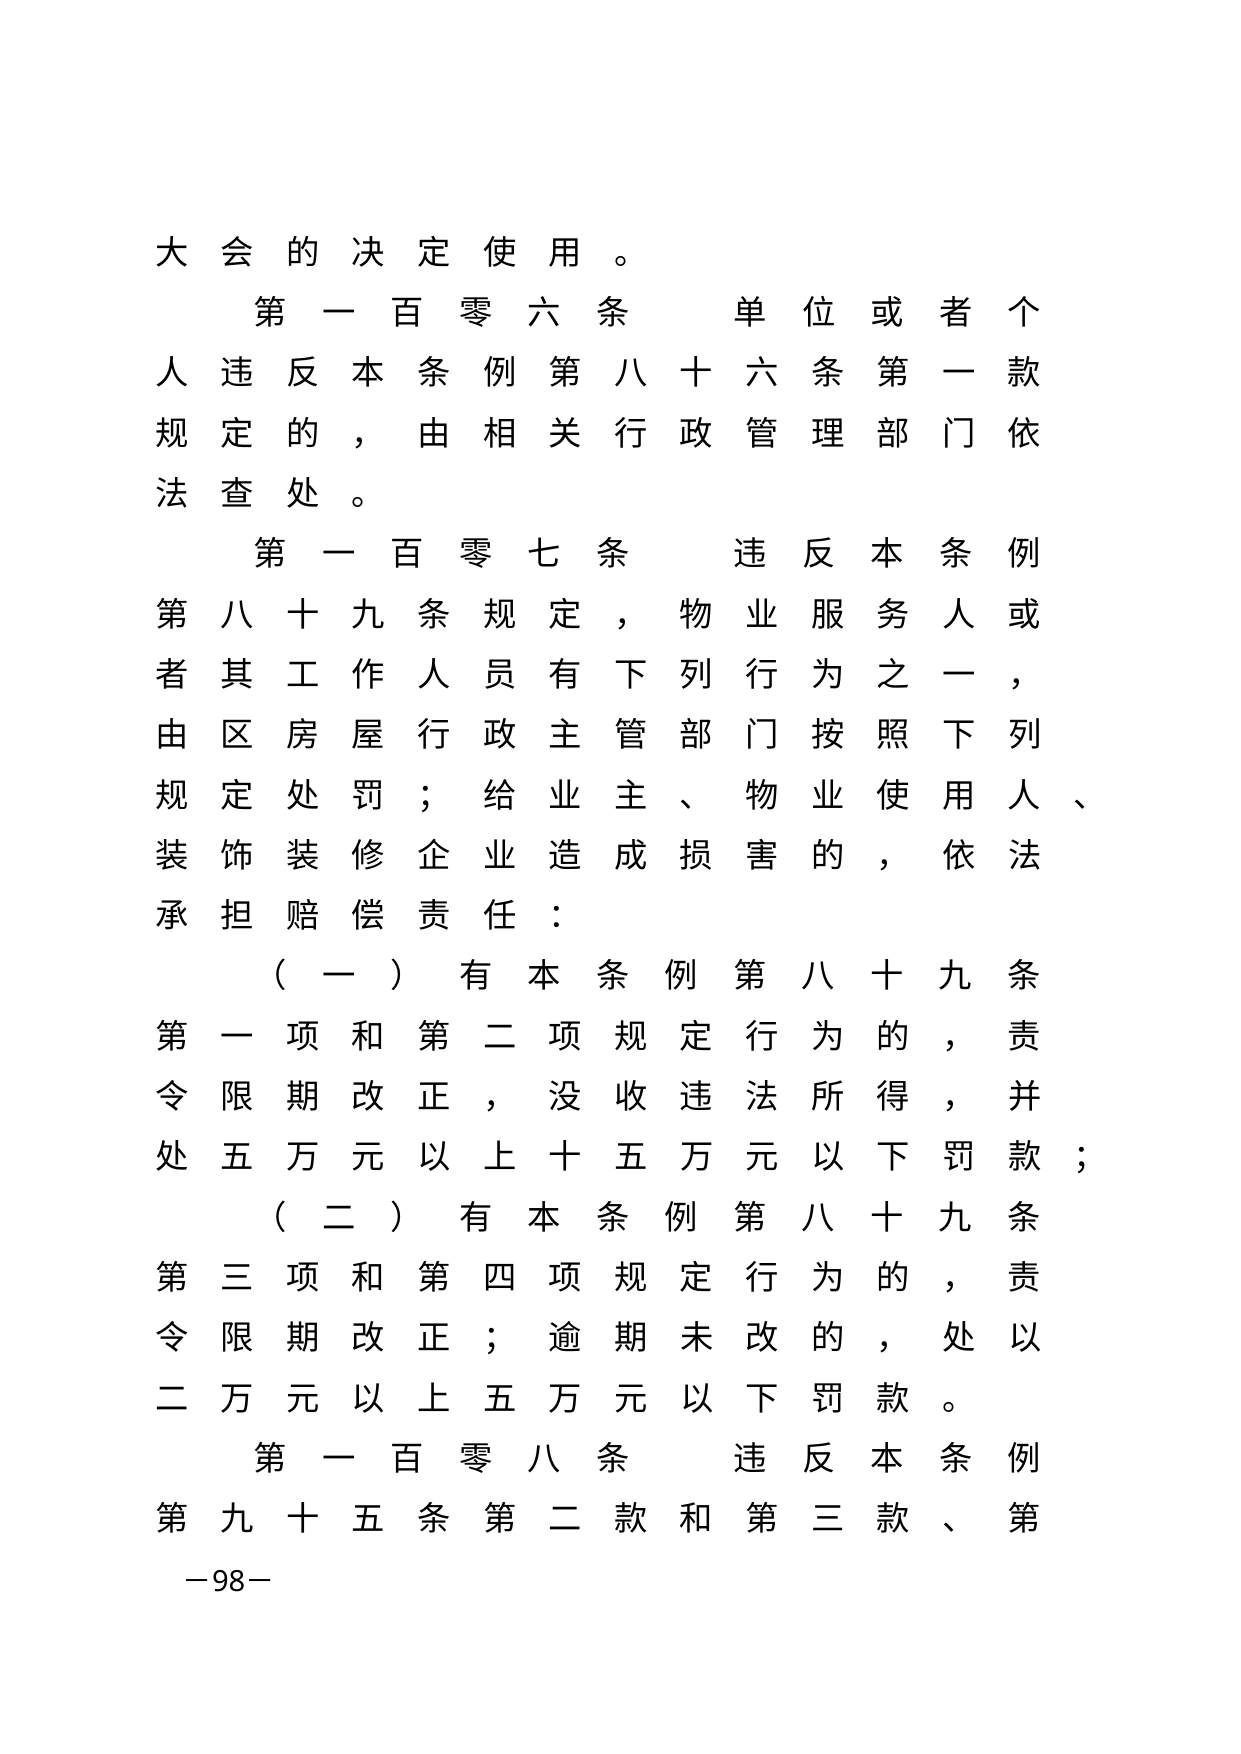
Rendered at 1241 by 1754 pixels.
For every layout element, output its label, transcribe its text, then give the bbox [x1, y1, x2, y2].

text （一）有本条例第八十九条第一项和第二项规定行为的，责令限期改正，没收违法所得，并处五万元以上十五万元以下罚款； [155, 943, 1073, 1184]
text （二）有本条例第八十九条第三项和第四项规定行为的，责令限期改正；逾期未改的，处以二万元以上五万元以下罚款。 [155, 1184, 1073, 1426]
text 第一百零六条 单位或者个人违反本条例第八十六条第一款规定的，由相关行政管理部门依法查处。 [155, 280, 1073, 521]
text 第一百零七条 违反本条例第八十九条规定，物业服务人或者其工作人员有下列行为之一，由区房屋行政主管部门按照下列规定处罚；给业主、物业使用人、装饰装修企业造成损害的，依法承担赔偿责任： [155, 521, 1073, 943]
